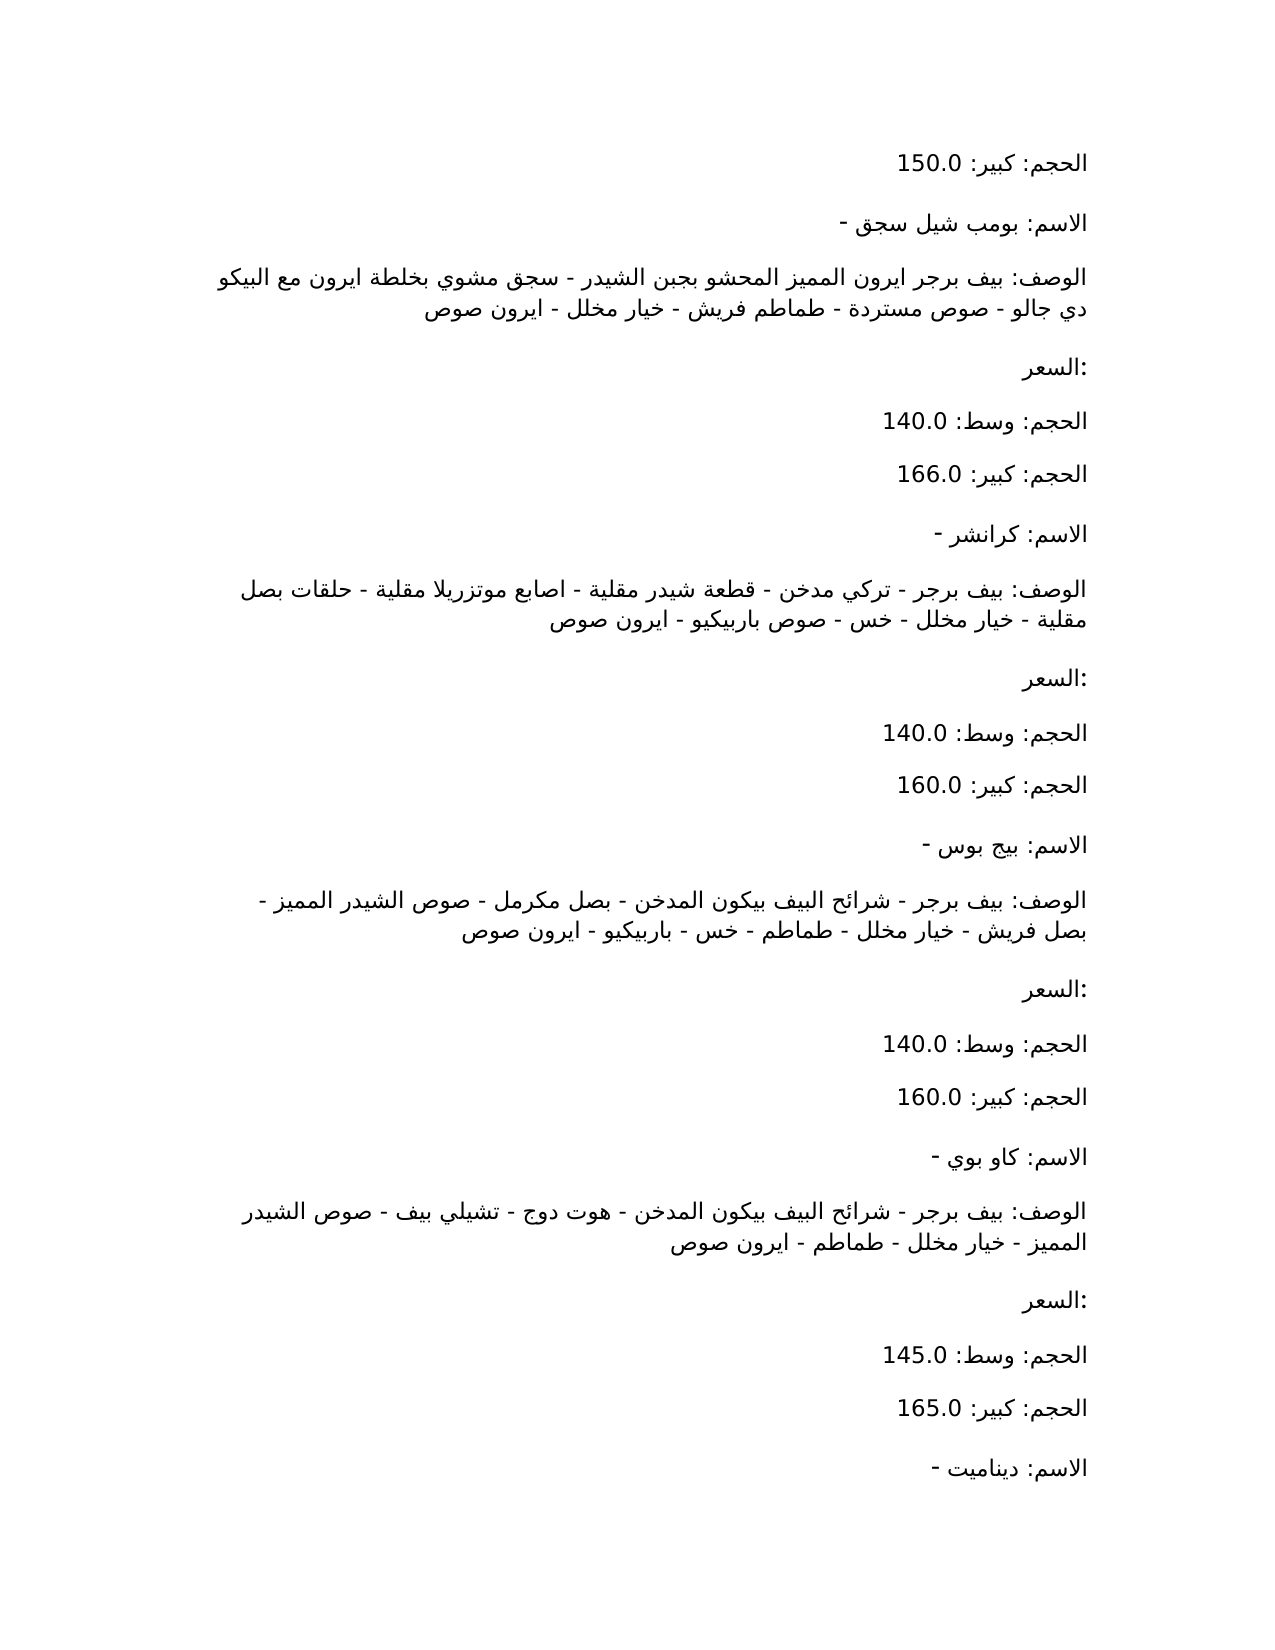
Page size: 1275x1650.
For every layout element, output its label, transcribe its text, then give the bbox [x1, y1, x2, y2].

text الحجم: كبير: 166.0 [187, 461, 1087, 488]
text الحجم: وسط: 140.0 [187, 720, 1087, 746]
text الحجم: كبير: 165.0 [187, 1395, 1087, 1422]
text الحجم: كبير: 160.0 [187, 772, 1087, 799]
text الوصف: بيف برجر - شرائح البيف بيكون المدخن - هوت دوج - تشيلي بيف - صوص الشيدر المميز - خيار مخلل - طماطم - ايرون صوص [187, 1198, 1087, 1256]
text - الاسم: بيج بوس [187, 825, 1087, 861]
text السعر: [187, 1280, 1087, 1316]
text الوصف: بيف برجر - شرائح البيف بيكون المدخن - بصل مكرمل - صوص الشيدر المميز - بصل فريش - خيار مخلل - طماطم - خس - باربيكيو - ايرون صوص [187, 887, 1087, 944]
text الوصف: بيف برجر - تركي مدخن - قطعة شيدر مقلية - اصابع موتزريلا مقلية - حلقات بصل مقلية - خيار مخلل - خس - صوص باربيكيو - ايرون صوص [187, 576, 1087, 633]
text الحجم: كبير: 150.0 [187, 150, 1087, 177]
text - الاسم: ديناميت [187, 1448, 1087, 1483]
text الحجم: كبير: 160.0 [187, 1084, 1087, 1110]
text السعر: [187, 347, 1087, 382]
text الوصف: بيف برجر ايرون المميز المحشو بجبن الشيدر - سجق مشوي بخلطة ايرون مع البيكو دي جالو - صوص مستردة - طماطم فريش - خيار مخلل - ايرون صوص [187, 264, 1087, 322]
text - الاسم: بومب شيل سجق [187, 203, 1087, 238]
text - الاسم: كاو بوي [187, 1137, 1087, 1172]
text الحجم: وسط: 140.0 [187, 1031, 1087, 1058]
text الحجم: وسط: 145.0 [187, 1342, 1087, 1369]
text الحجم: وسط: 140.0 [187, 408, 1087, 435]
text السعر: [187, 969, 1087, 1005]
text السعر: [187, 658, 1087, 693]
text - الاسم: كرانشر [187, 514, 1087, 550]
